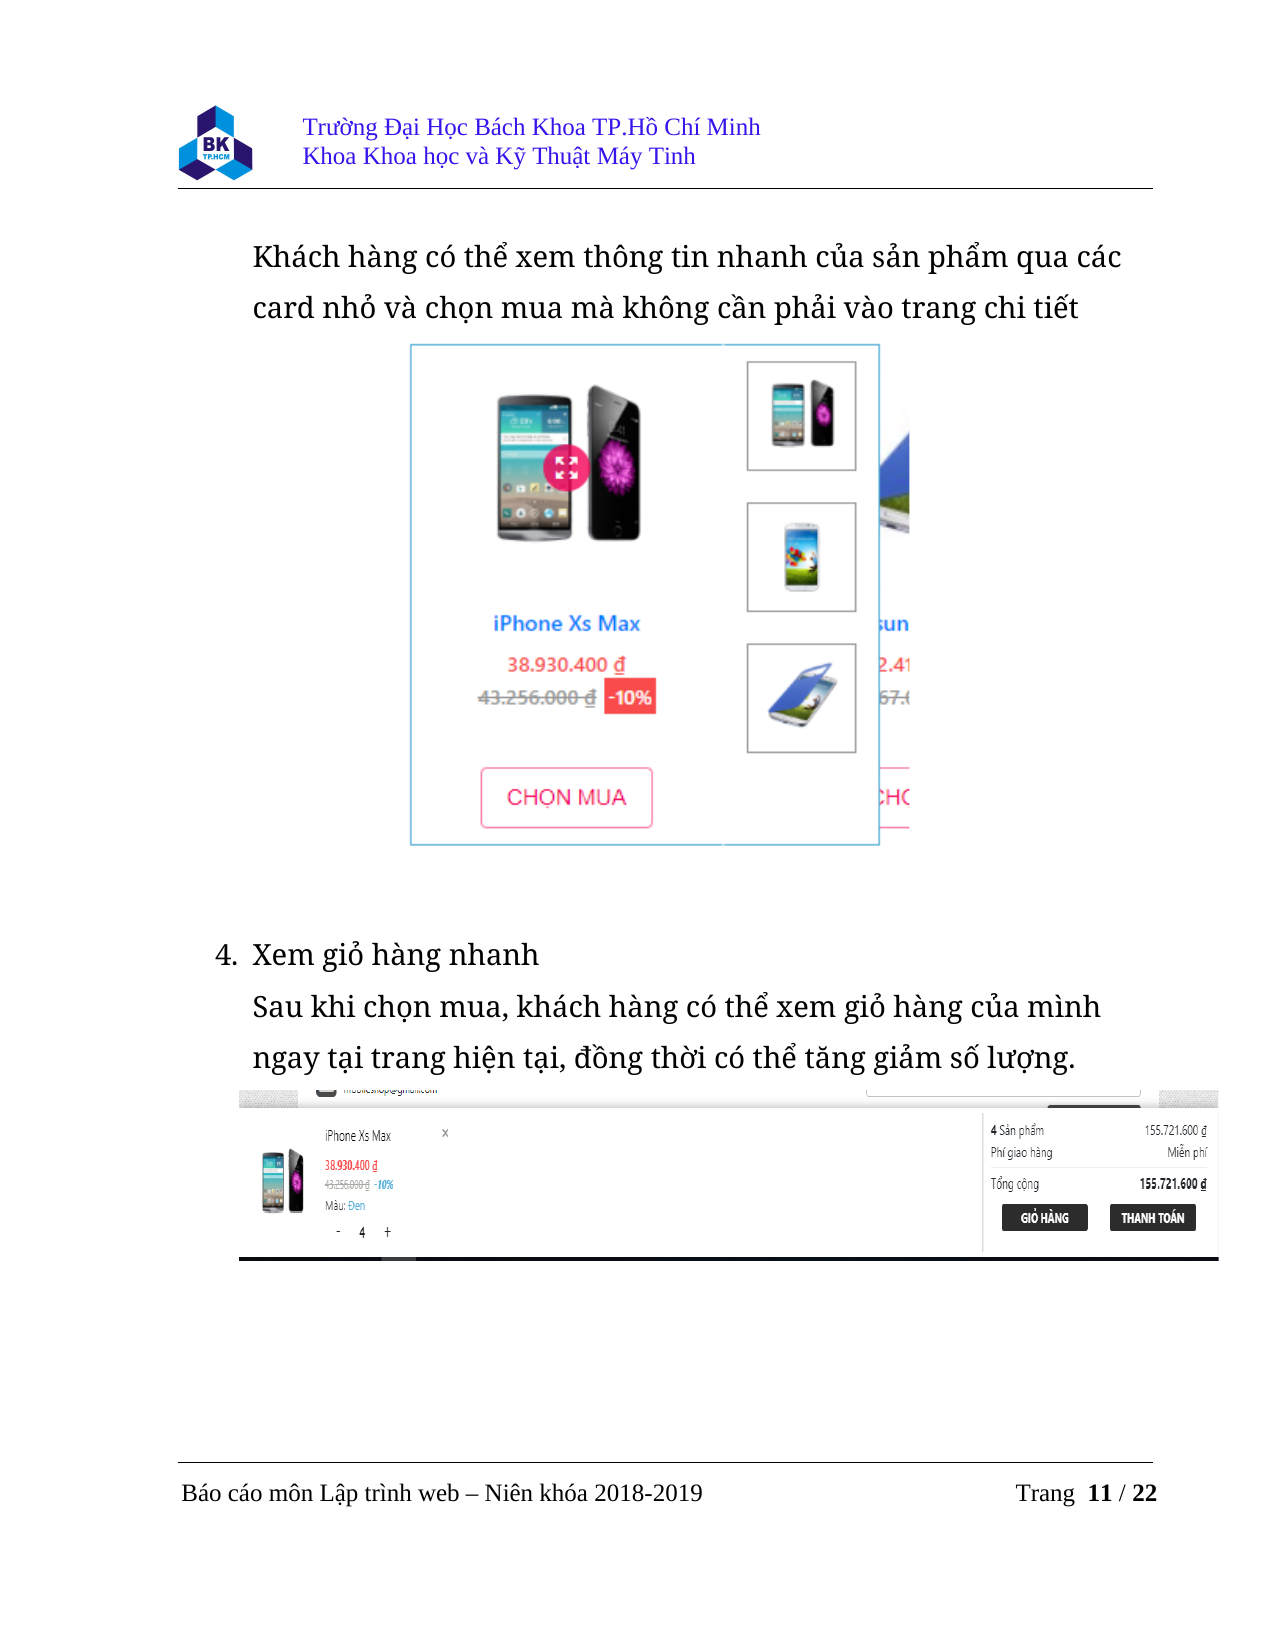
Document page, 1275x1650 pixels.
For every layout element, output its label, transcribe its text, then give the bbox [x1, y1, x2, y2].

picture [239, 1090, 1219, 1261]
picture [401, 339, 910, 860]
list Sau khi chọn mua, khách hàng có thể xem giỏ hàng của mình ngay tại trang hiện tại, đồng thời có thể tăng giảm số lượng. [252, 986, 1157, 1077]
picture [177, 104, 254, 182]
list Xem giỏ hàng nhanh [215, 935, 1157, 974]
list Khách hàng có thể xem thông tin nhanh của sản phẩm qua các card nhỏ và chọn mua mà không cần phải vào trang chi tiết [252, 236, 1157, 327]
